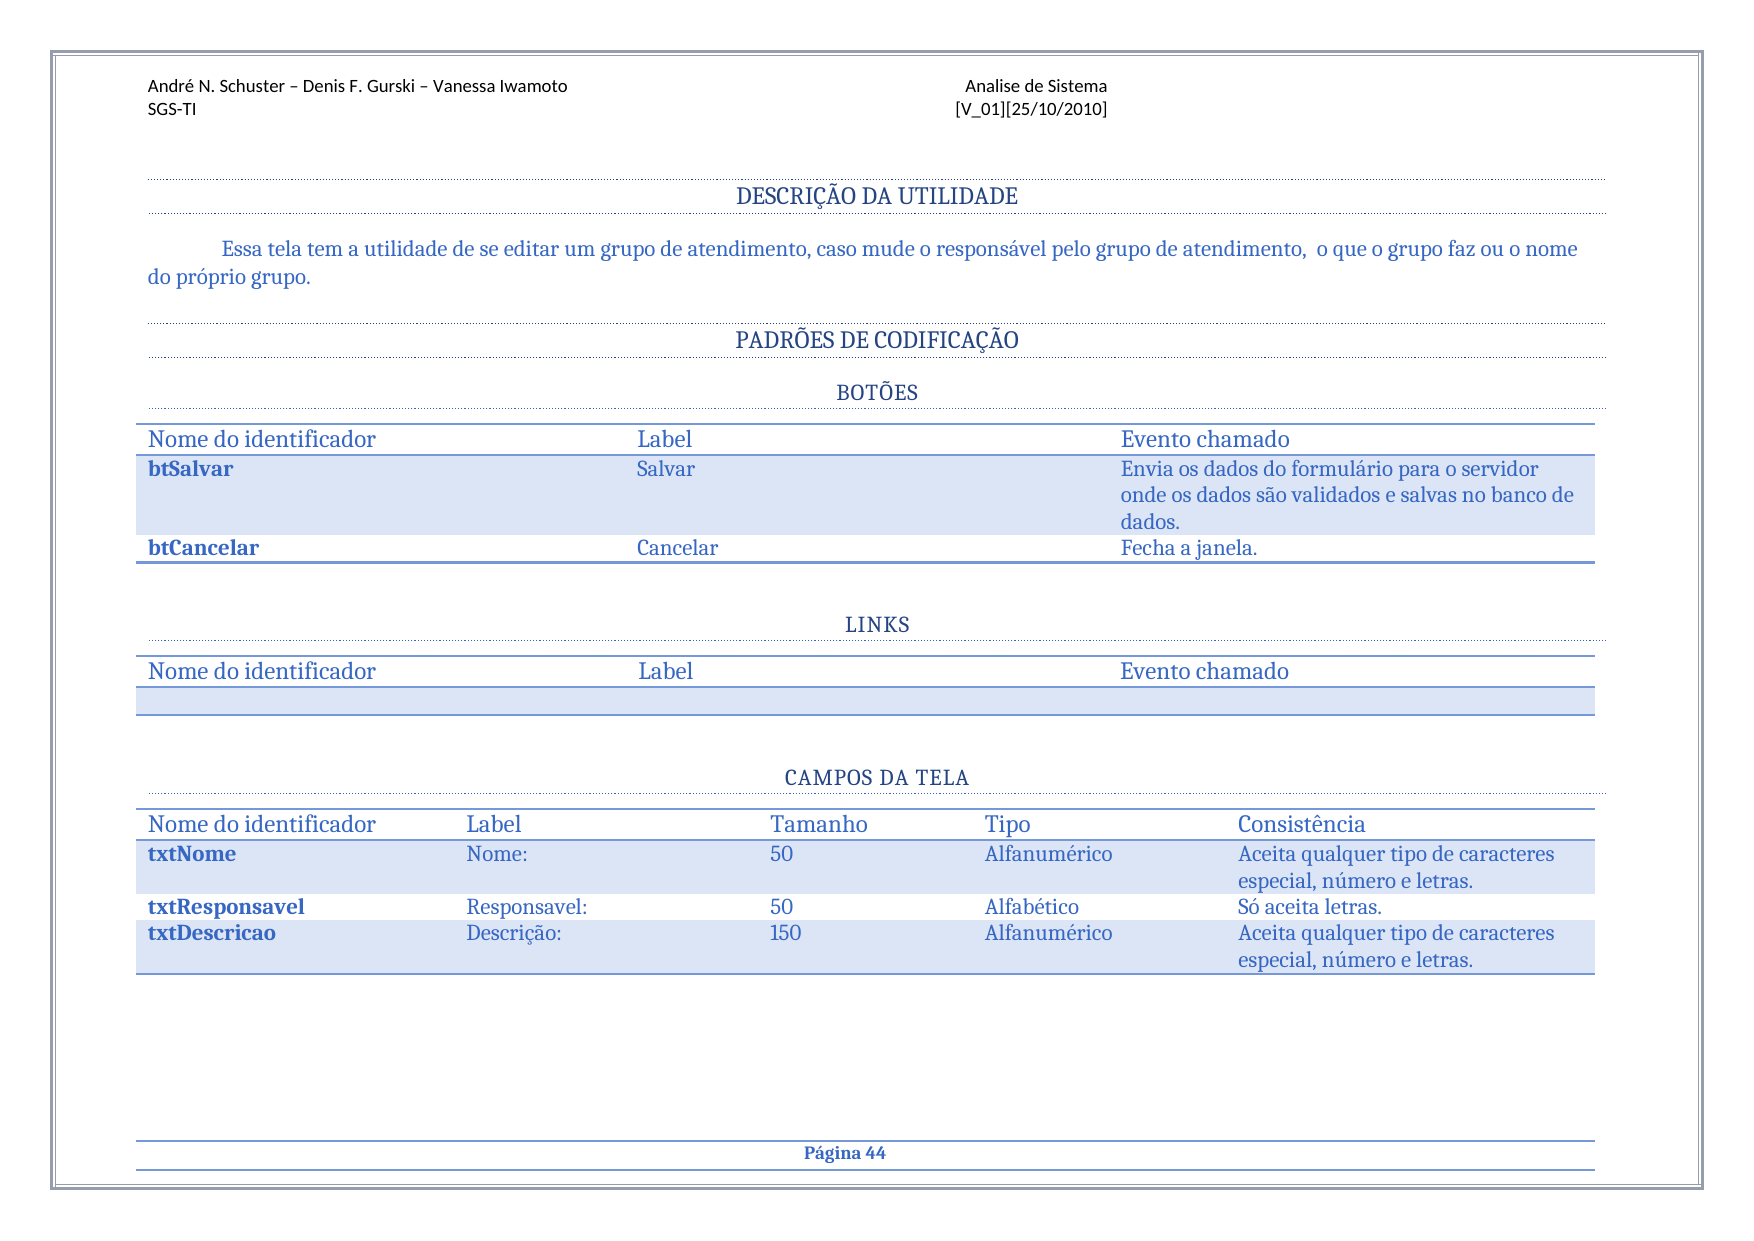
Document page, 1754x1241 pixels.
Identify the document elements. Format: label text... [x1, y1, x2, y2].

table_cell 150 [759, 920, 973, 973]
table_header Label [626, 425, 1109, 454]
table_cell Cancelar [626, 535, 1109, 561]
table_cell [1109, 688, 1595, 714]
table_header Label [455, 810, 759, 839]
table_cell Salvar [626, 456, 1109, 535]
table_cell btSalvar [136, 456, 626, 535]
table_cell Só aceita letras. [1227, 894, 1595, 920]
table_header Consistência [1227, 810, 1595, 839]
table_header Tamanho [759, 810, 973, 839]
table_cell Envia os dados do formulário para o servidor onde os dados são validados e salvas no banco de dados. [1109, 456, 1595, 535]
table_cell [136, 688, 627, 714]
subtitle Links [148, 612, 1606, 641]
table_cell Fecha a janela. [1109, 535, 1595, 561]
table_cell Aceita qualquer tipo de caracteres especial, número e letras. [1227, 841, 1595, 894]
table_header Label [627, 657, 1109, 686]
table_cell Alfanumérico [973, 920, 1227, 973]
table_cell Alfabético [973, 894, 1227, 920]
table_cell Nome: [455, 841, 759, 894]
table_cell Aceita qualquer tipo de caracteres especial, número e letras. [1227, 920, 1595, 973]
table_cell txtNome [136, 841, 455, 894]
subtitle Campos da tela [148, 765, 1606, 794]
table_header Nome do identificador [136, 810, 455, 839]
subtitle Botões [148, 380, 1606, 409]
subtitle Descrição da utilidade [148, 179, 1606, 214]
table_header Evento chamado [1109, 657, 1595, 686]
table_cell 50 [759, 841, 973, 894]
text Essa tela tem a utilidade de se editar um grupo de atendimento, caso mude o responsável pelo grupo de atendimento, o que o grupo faz ou o nome do próprio grupo. [148, 236, 1606, 290]
table_header Tipo [973, 810, 1227, 839]
table_header Nome do identificador [136, 657, 627, 686]
table_cell 50 [759, 894, 973, 920]
subtitle Padrões de codificação [148, 323, 1606, 358]
table_cell btCancelar [136, 535, 626, 561]
table_cell [627, 688, 1109, 714]
table_header Evento chamado [1109, 425, 1595, 454]
table_header Nome do identificador [136, 425, 626, 454]
table_cell txtDescricao [136, 920, 455, 973]
table_cell txtResponsavel [136, 894, 455, 920]
table_cell Descrição: [455, 920, 759, 973]
table_cell Alfanumérico [973, 841, 1227, 894]
table_cell Responsavel: [455, 894, 759, 920]
